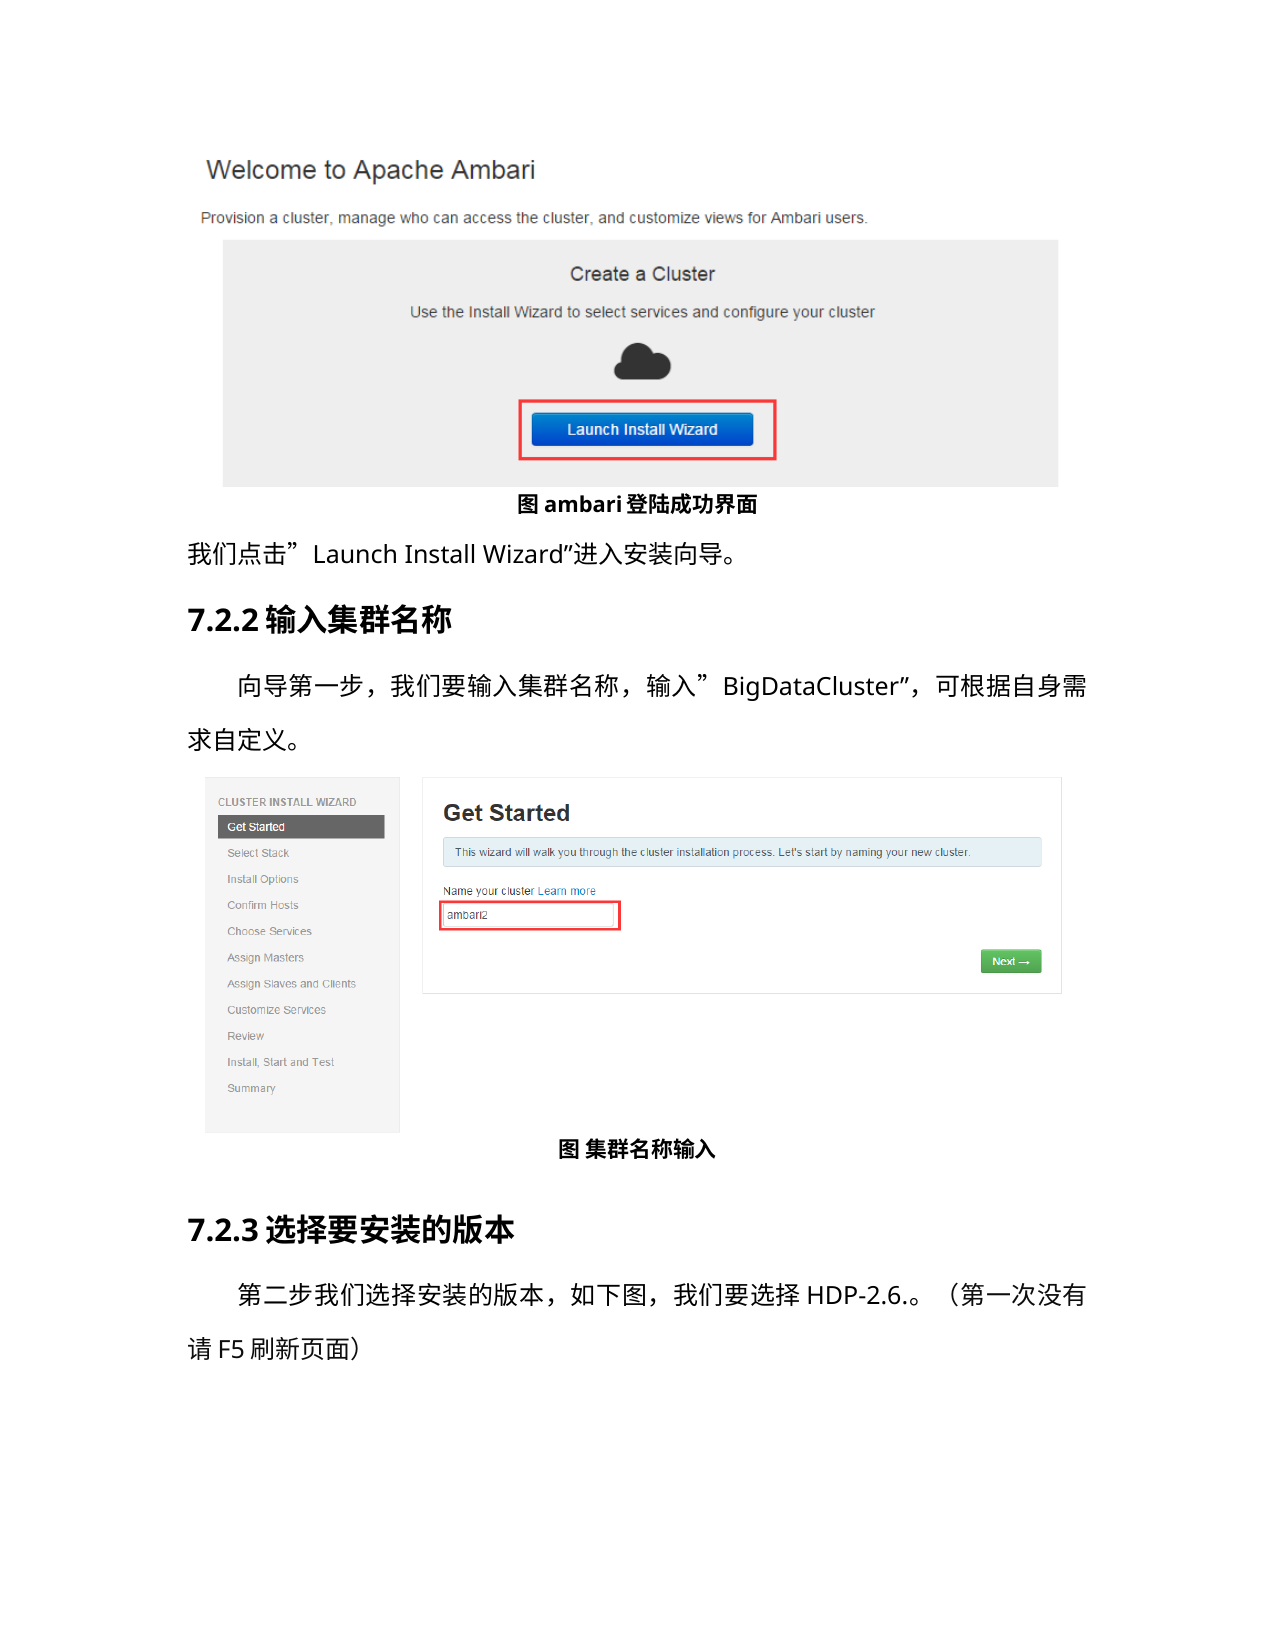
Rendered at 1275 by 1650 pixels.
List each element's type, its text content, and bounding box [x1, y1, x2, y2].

text 图 集群名称输入 [187, 1132, 1087, 1164]
picture [205, 774, 1070, 1133]
picture [193, 150, 1059, 487]
text 我们点击”Launch Install Wizard”进入安装向导。 [187, 534, 1087, 571]
subtitle 7.2.3选择要安装的版本 [187, 1205, 1087, 1250]
text 第二步我们选择安装的版本，如下图，我们要选择HDP-2.6.。（第一次没有请F5刷新页面） [187, 1275, 1087, 1366]
text 向导第一步，我们要输入集群名称，输入”BigDataCluster”，可根据自身需求自定义。 [187, 666, 1087, 757]
subtitle 7.2.2输入集群名称 [187, 596, 1087, 641]
text 图 ambari登陆成功界面 [187, 487, 1087, 518]
